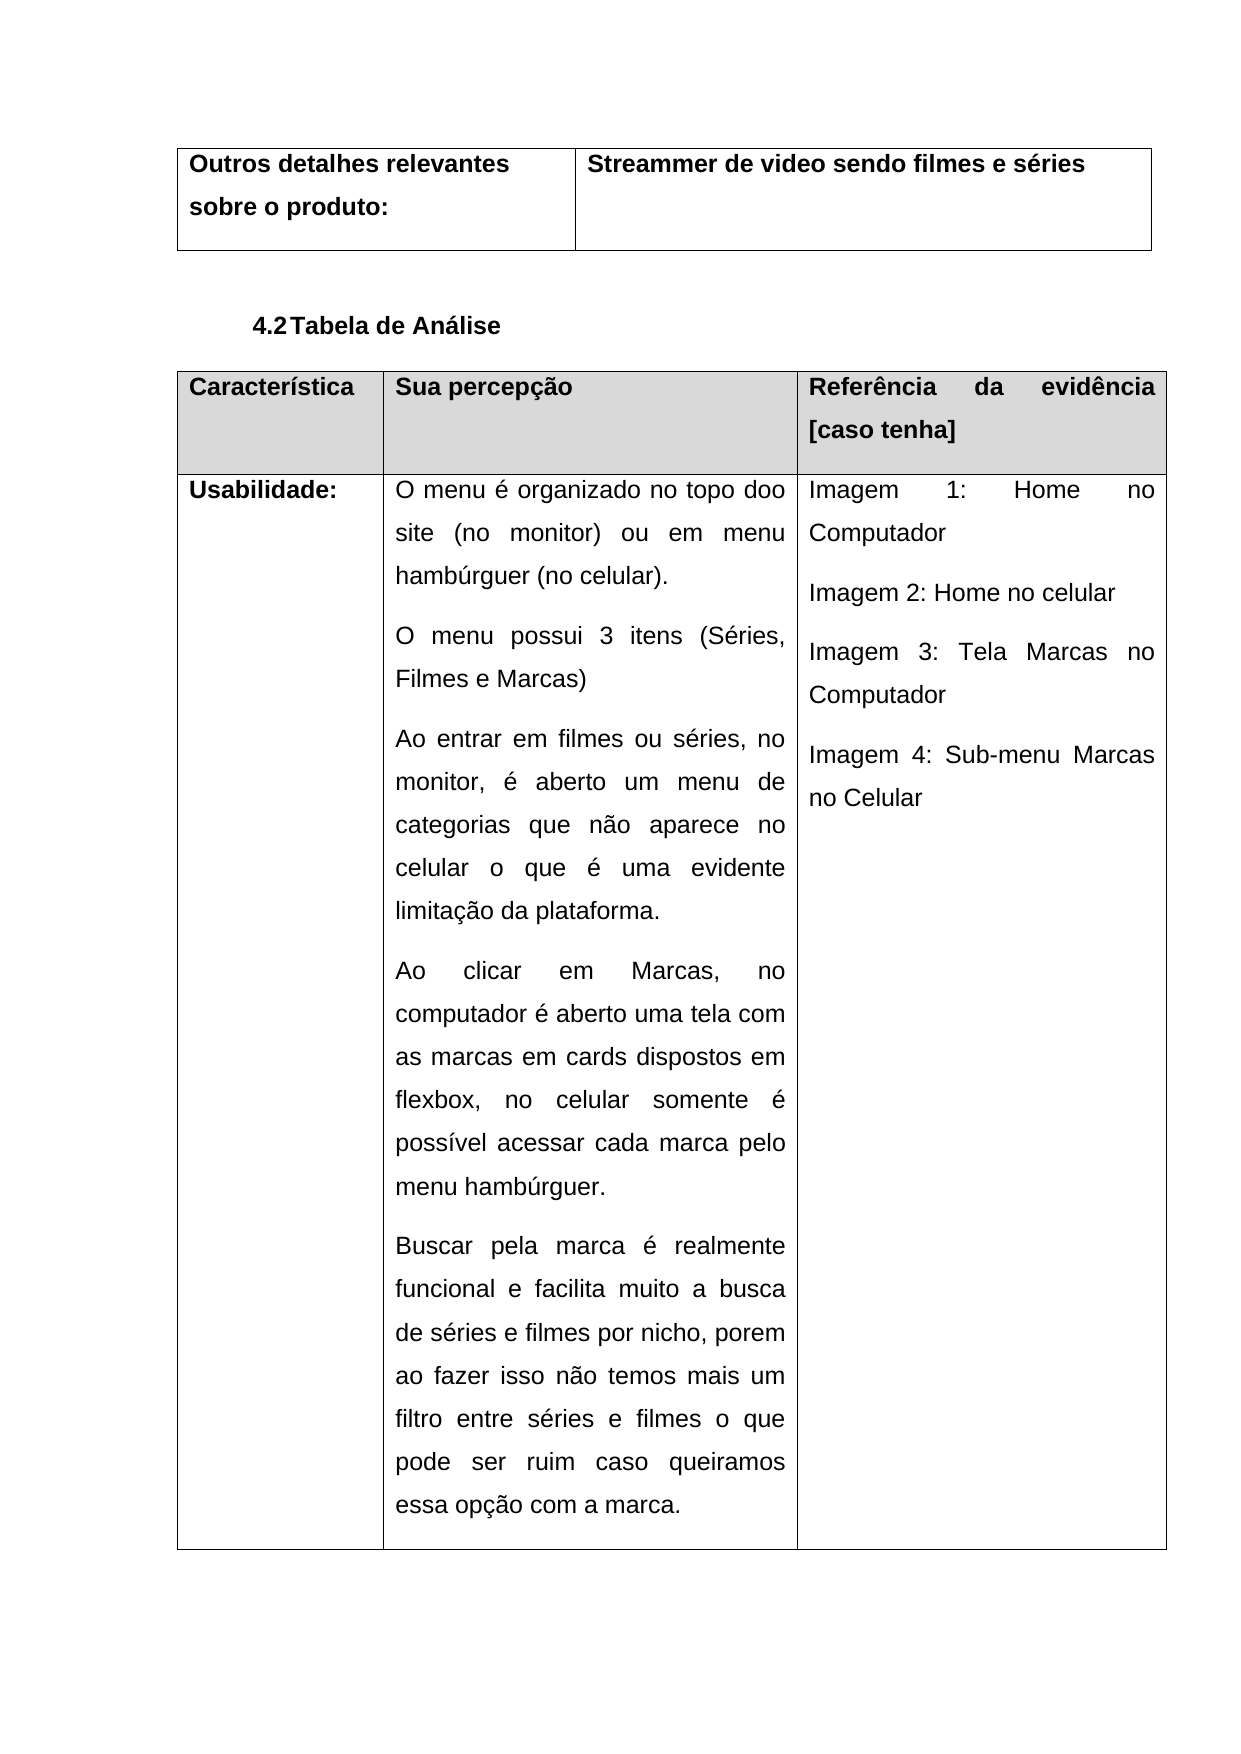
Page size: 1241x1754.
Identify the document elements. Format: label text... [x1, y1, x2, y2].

table_header Característica [178, 372, 383, 474]
table_header Sua percepção [384, 372, 797, 474]
table_cell Streammer de video sendo filmes e séries [576, 149, 1151, 250]
table_cell Usabilidade: [178, 475, 383, 1549]
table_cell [798, 475, 1166, 1549]
table_cell Outros detalhes relevantes sobre o produto: [178, 149, 575, 250]
subtitle Tabela de Análise [252, 311, 1063, 340]
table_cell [384, 475, 797, 1549]
table_header Referência da evidência [caso tenha] [798, 372, 1166, 474]
